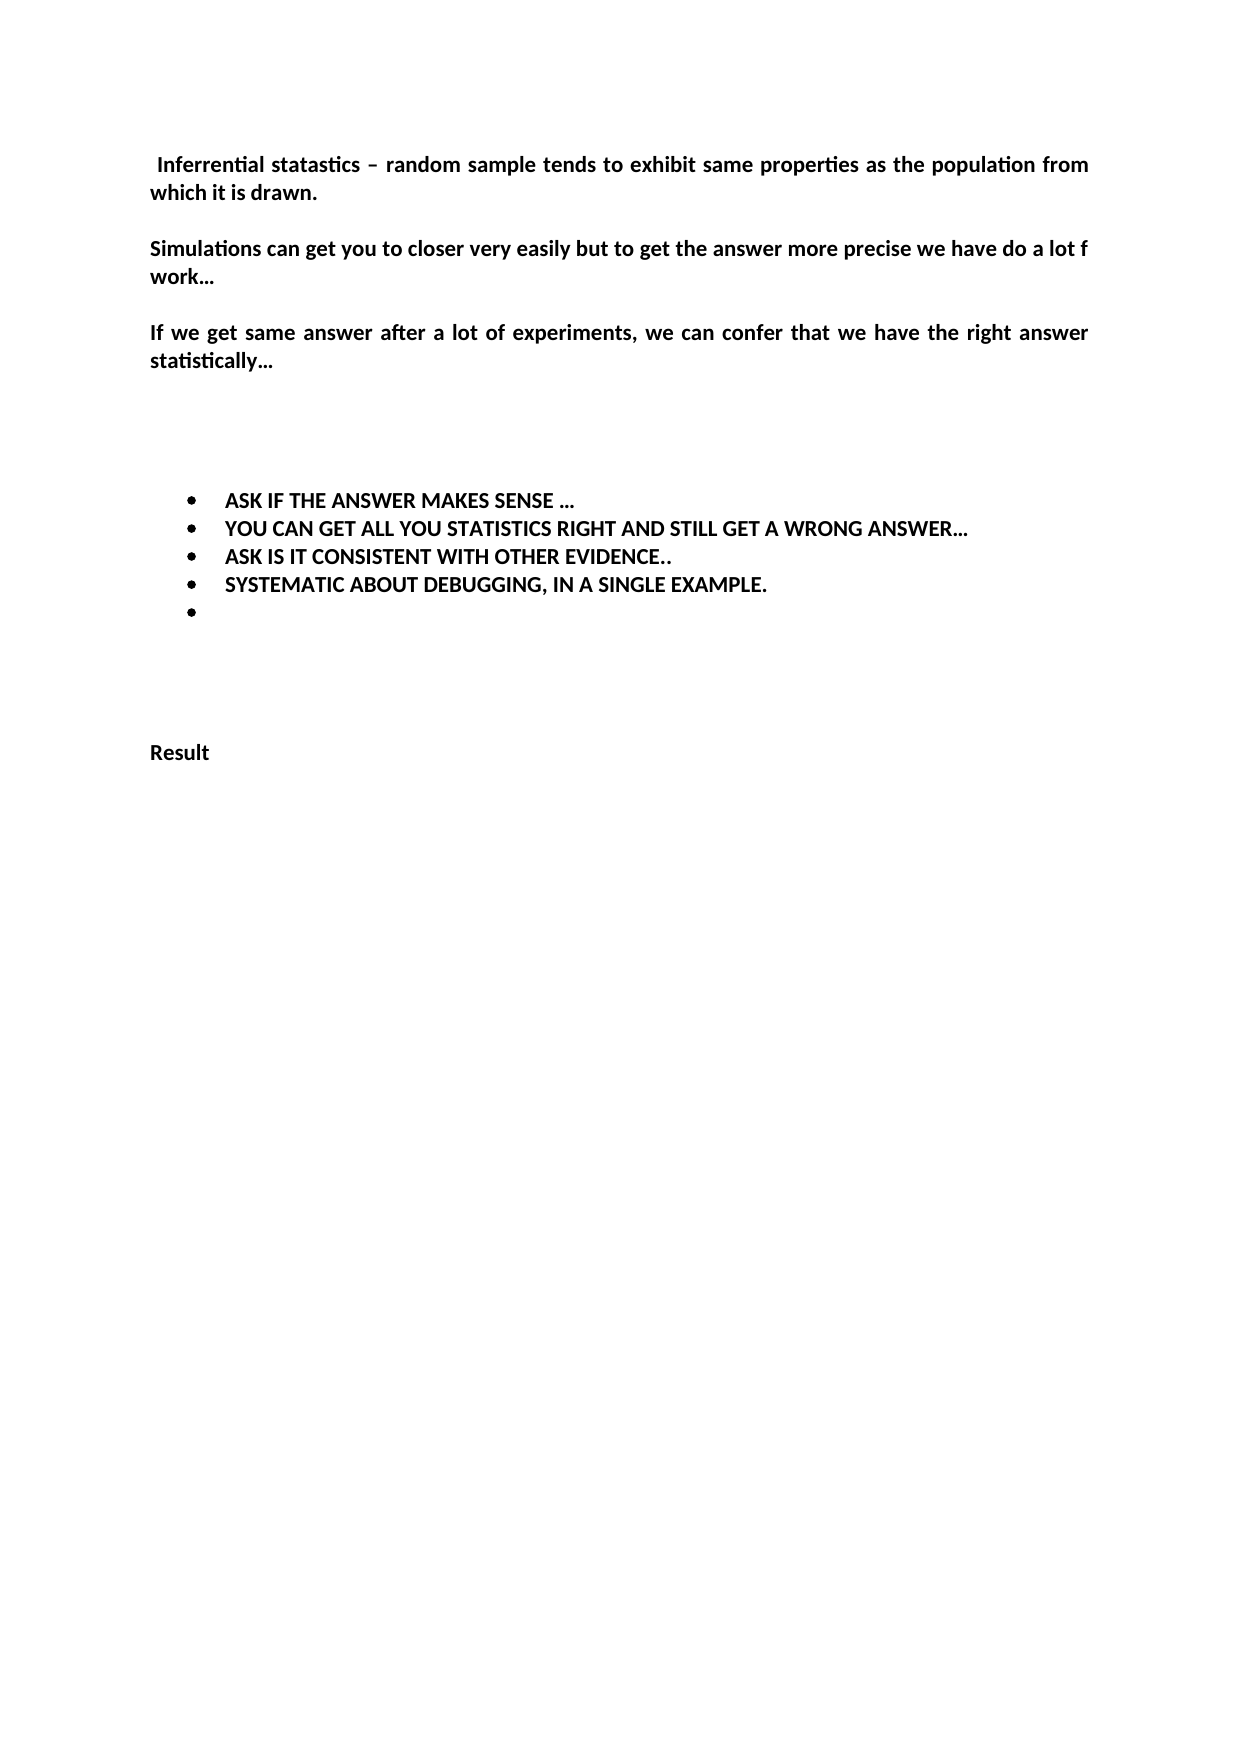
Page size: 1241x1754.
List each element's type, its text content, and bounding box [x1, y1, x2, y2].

list SYSTEMATIC ABOUT DEBUGGING, IN A SINGLE EXAMPLE. [187, 570, 1090, 598]
list ASK IF THE ANSWER MAKES SENSE … [187, 486, 1090, 514]
text If we get same answer after a lot of experiments, we can confer that we have the right answer statistically… [150, 318, 1090, 374]
text Inferrential statastics – random sample tends to exhibit same properties as the population from which it is drawn. [150, 150, 1090, 206]
list YOU CAN GET ALL YOU STATISTICS RIGHT AND STILL GET A WRONG ANSWER… [187, 514, 1090, 542]
list ASK IS IT CONSISTENT WITH OTHER EVIDENCE.. [187, 542, 1090, 570]
text Result [150, 738, 1090, 766]
text Simulations can get you to closer very easily but to get the answer more precise we have do a lot f work… [150, 234, 1090, 290]
